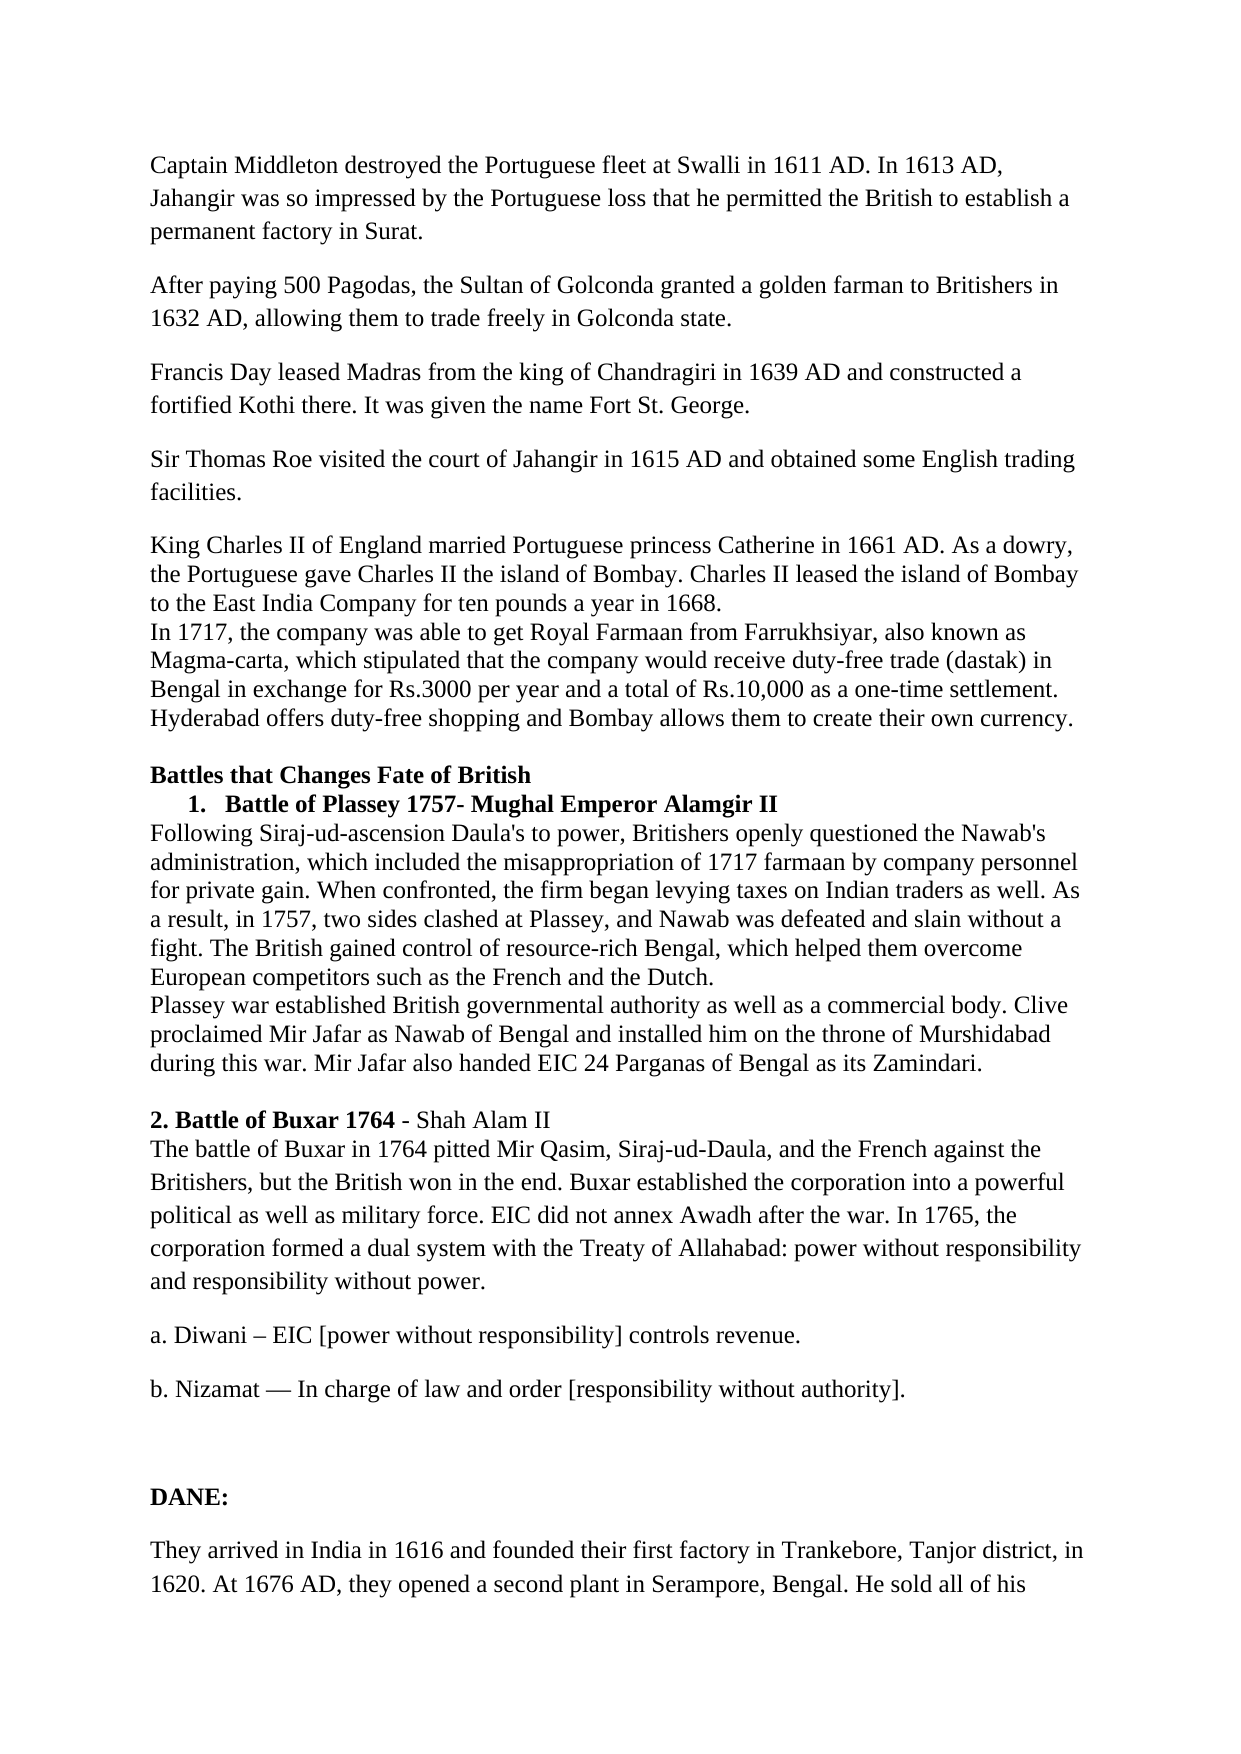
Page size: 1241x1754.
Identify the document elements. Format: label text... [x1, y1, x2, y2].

text Plassey war established British governmental authority as well as a commercial body. Clive proclaimed Mir Jafar as Nawab of Bengal and installed him on the throne of Murshidabad during this war. Mir Jafar also handed EIC 24 Parganas of Bengal as its Zamindari. [150, 991, 1090, 1077]
text Sir Thomas Roe visited the court of Jahangir in 1615 AD and obtained some English trading facilities. [150, 444, 1090, 505]
text Captain Middleton destroyed the Portuguese fleet at Swalli in 1611 AD. In 1613 AD, Jahangir was so impressed by the Portuguese loss that he permitted the British to establish a permanent factory in Surat. [150, 150, 1090, 245]
text DANE: [150, 1482, 1090, 1511]
text Battles that Changes Fate of British [150, 761, 1090, 789]
text After paying 500 Pagodas, the Sultan of Golconda granted a golden farman to Britishers in 1632 AD, allowing them to trade freely in Golconda state. [150, 270, 1090, 332]
list Battle of Plassey 1757- Mughal Emperor Alamgir II [187, 789, 1090, 818]
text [150, 1536, 1090, 1597]
text 2. Battle of Buxar 1764 - Shah Alam II [150, 1106, 1090, 1134]
text a. Diwani – EIC [power without responsibility] controls revenue. [150, 1320, 1090, 1349]
text In 1717, the company was able to get Royal Farmaan from Farrukhsiyar, also known as Magma-carta, which stipulated that the company would receive duty-free trade (dastak) in Bengal in exchange for Rs.3000 per year and a total of Rs.10,000 as a one-time settlement. Hyderabad offers duty-free shopping and Bombay allows them to create their own currency. [150, 617, 1090, 732]
text b. Nizamat — In charge of law and order [responsibility without authority]. [150, 1374, 1090, 1403]
text The battle of Buxar in 1764 pitted Mir Qasim, Siraj-ud-Daula, and the French against the Britishers, but the British won in the end. Buxar established the corporation into a powerful political as well as military force. EIC did not annex Awadh after the war. In 1765, the corporation formed a dual system with the Treaty of Allahabad: power without responsibility and responsibility without power. [150, 1134, 1090, 1295]
text Francis Day leased Madras from the king of Chandragiri in 1639 AD and constructed a fortified Kothi there. It was given the name Fort St. George. [150, 357, 1090, 418]
text King Charles II of England married Portuguese princess Catherine in 1661 AD. As a dowry, the Portuguese gave Charles II the island of Bombay. Charles II leased the island of Bombay to the East India Company for ten pounds a year in 1668. [150, 531, 1090, 617]
text Following Siraj-ud-ascension Daula's to power, Britishers openly questioned the Nawab's administration, which included the misappropriation of 1717 farmaan by company personnel for private gain. When confronted, the firm began levying taxes on Indian traders as well. As a result, in 1757, two sides clashed at Plassey, and Nawab was defeated and slain without a fight. The British gained control of resource-rich Bengal, which helped them overcome European competitors such as the French and the Dutch. [150, 818, 1090, 991]
